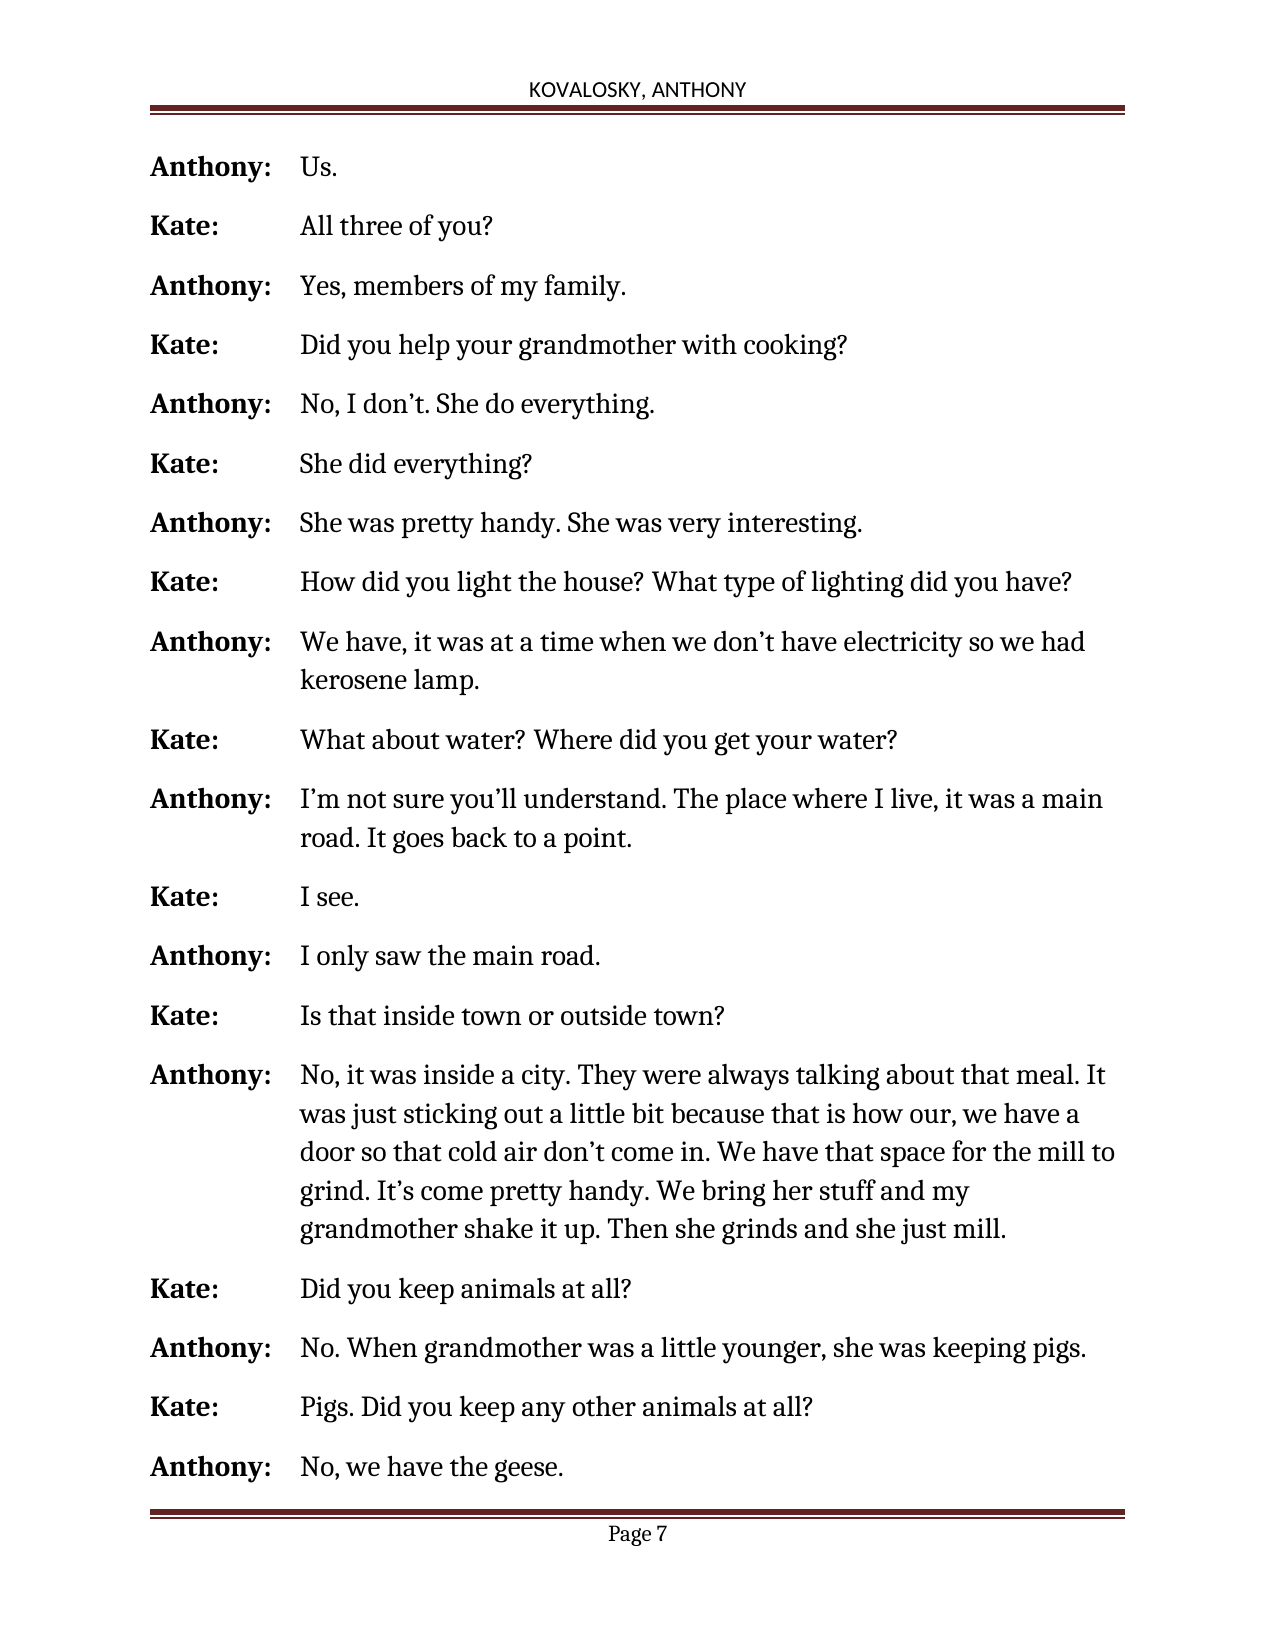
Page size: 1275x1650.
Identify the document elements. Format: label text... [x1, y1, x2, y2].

text Anthony: No, we have the geese. [150, 1450, 1125, 1483]
text Kate: How did you light the house? What type of lighting did you have? [150, 566, 1125, 599]
text Anthony: No. When grandmother was a little younger, she was keeping pigs. [150, 1331, 1125, 1365]
text Kate: All three of you? [150, 209, 1125, 243]
text Kate: Is that inside town or outside town? [150, 999, 1125, 1032]
text Anthony: We have, it was at a time when we don’t have electricity so we had kerosene lamp. [150, 625, 1125, 697]
text Kate: Did you help your grandmother with cooking? [150, 328, 1125, 362]
text Anthony: I only saw the main road. [150, 939, 1125, 973]
text Kate: What about water? Where did you get your water? [150, 723, 1125, 756]
text Anthony: Yes, members of my family. [150, 269, 1125, 302]
text Anthony: No, I don’t. She do everything. [150, 387, 1125, 421]
text Anthony: Us. [150, 150, 1125, 183]
text Anthony: I’m not sure you’ll understand. The place where I live, it was a main road. It goes back to a point. [150, 782, 1125, 854]
text Kate: Did you keep animals at all? [150, 1272, 1125, 1305]
text Kate: I see. [150, 880, 1125, 914]
text Anthony: She was pretty handy. She was very interesting. [150, 506, 1125, 540]
text Kate: Pigs. Did you keep any other animals at all? [150, 1391, 1125, 1424]
text Anthony: No, it was inside a city. They were always talking about that meal. It was just sticking out a little bit because that is how our, we have a door so that cold air don’t come in. We have that space for the mill to grind. It’s come pretty handy. We bring her stuff and my grandmother shake it up. Then she grinds and she just mill. [150, 1058, 1125, 1246]
text Kate: She did everything? [150, 447, 1125, 480]
